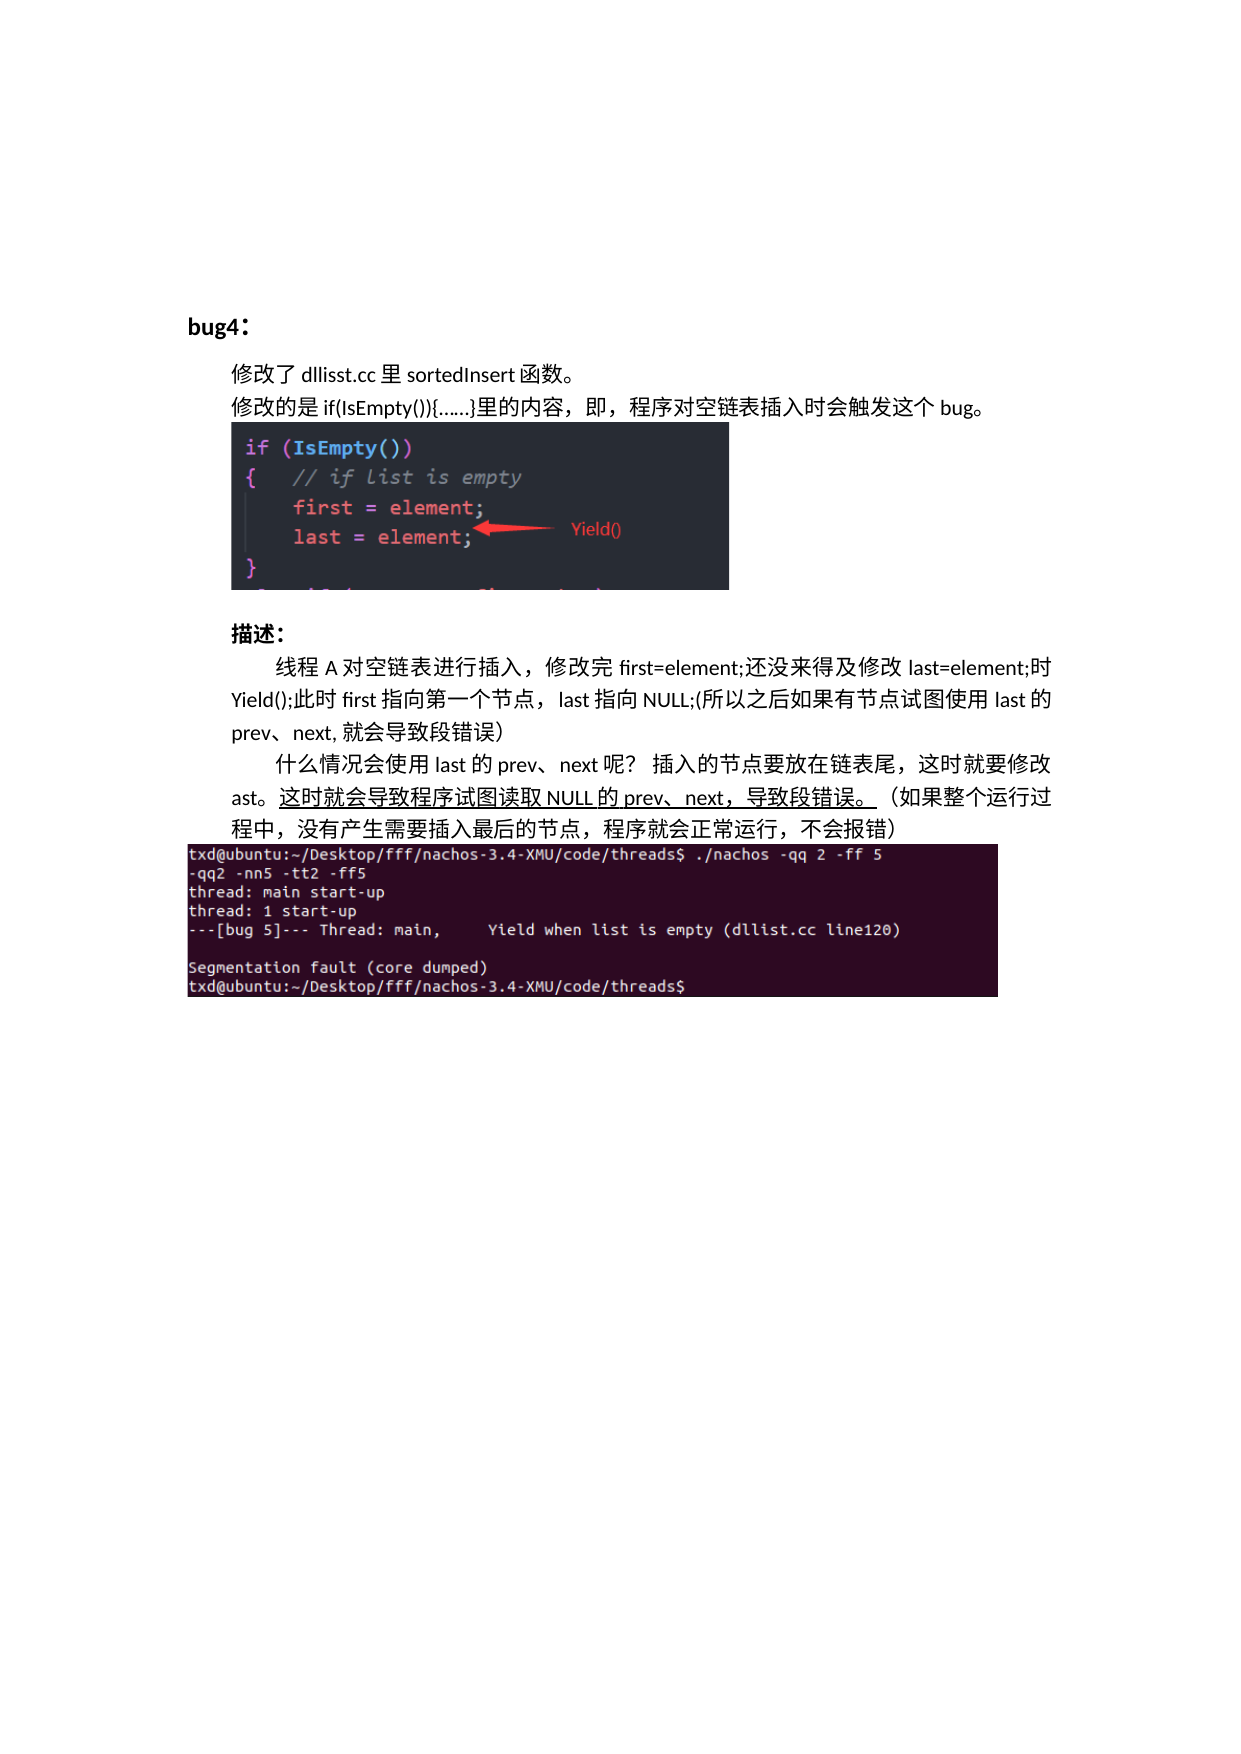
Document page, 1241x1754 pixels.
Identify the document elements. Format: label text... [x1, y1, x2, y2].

picture [231, 422, 730, 590]
text 描述： [187, 617, 1053, 649]
text 修改了dllisst.cc里sortedInsert函数。 [187, 357, 1053, 389]
text 什么情况会使用last的prev、next呢？ 插入的节点要放在链表尾，这时就要修改ast。这时就会导致程序试图读取NULL的prev、next，导致段错误。（如果整个运行过程中，没有产生需要插入最后的节点，程序就会正常运行，不会报错） [231, 747, 1053, 844]
picture [187, 844, 998, 997]
text 修改的是if(IsEmpty()){……}里的内容，即，程序对空链表插入时会触发这个bug。 [187, 389, 1053, 422]
text bug4： [187, 292, 1053, 357]
text 线程A对空链表进行插入，修改完first=element;还没来得及修改last=element;时Yield();此时first指向第一个节点，last指向NULL;(所以之后如果有节点试图使用last的prev、next, 就会导致段错误） [231, 649, 1053, 747]
